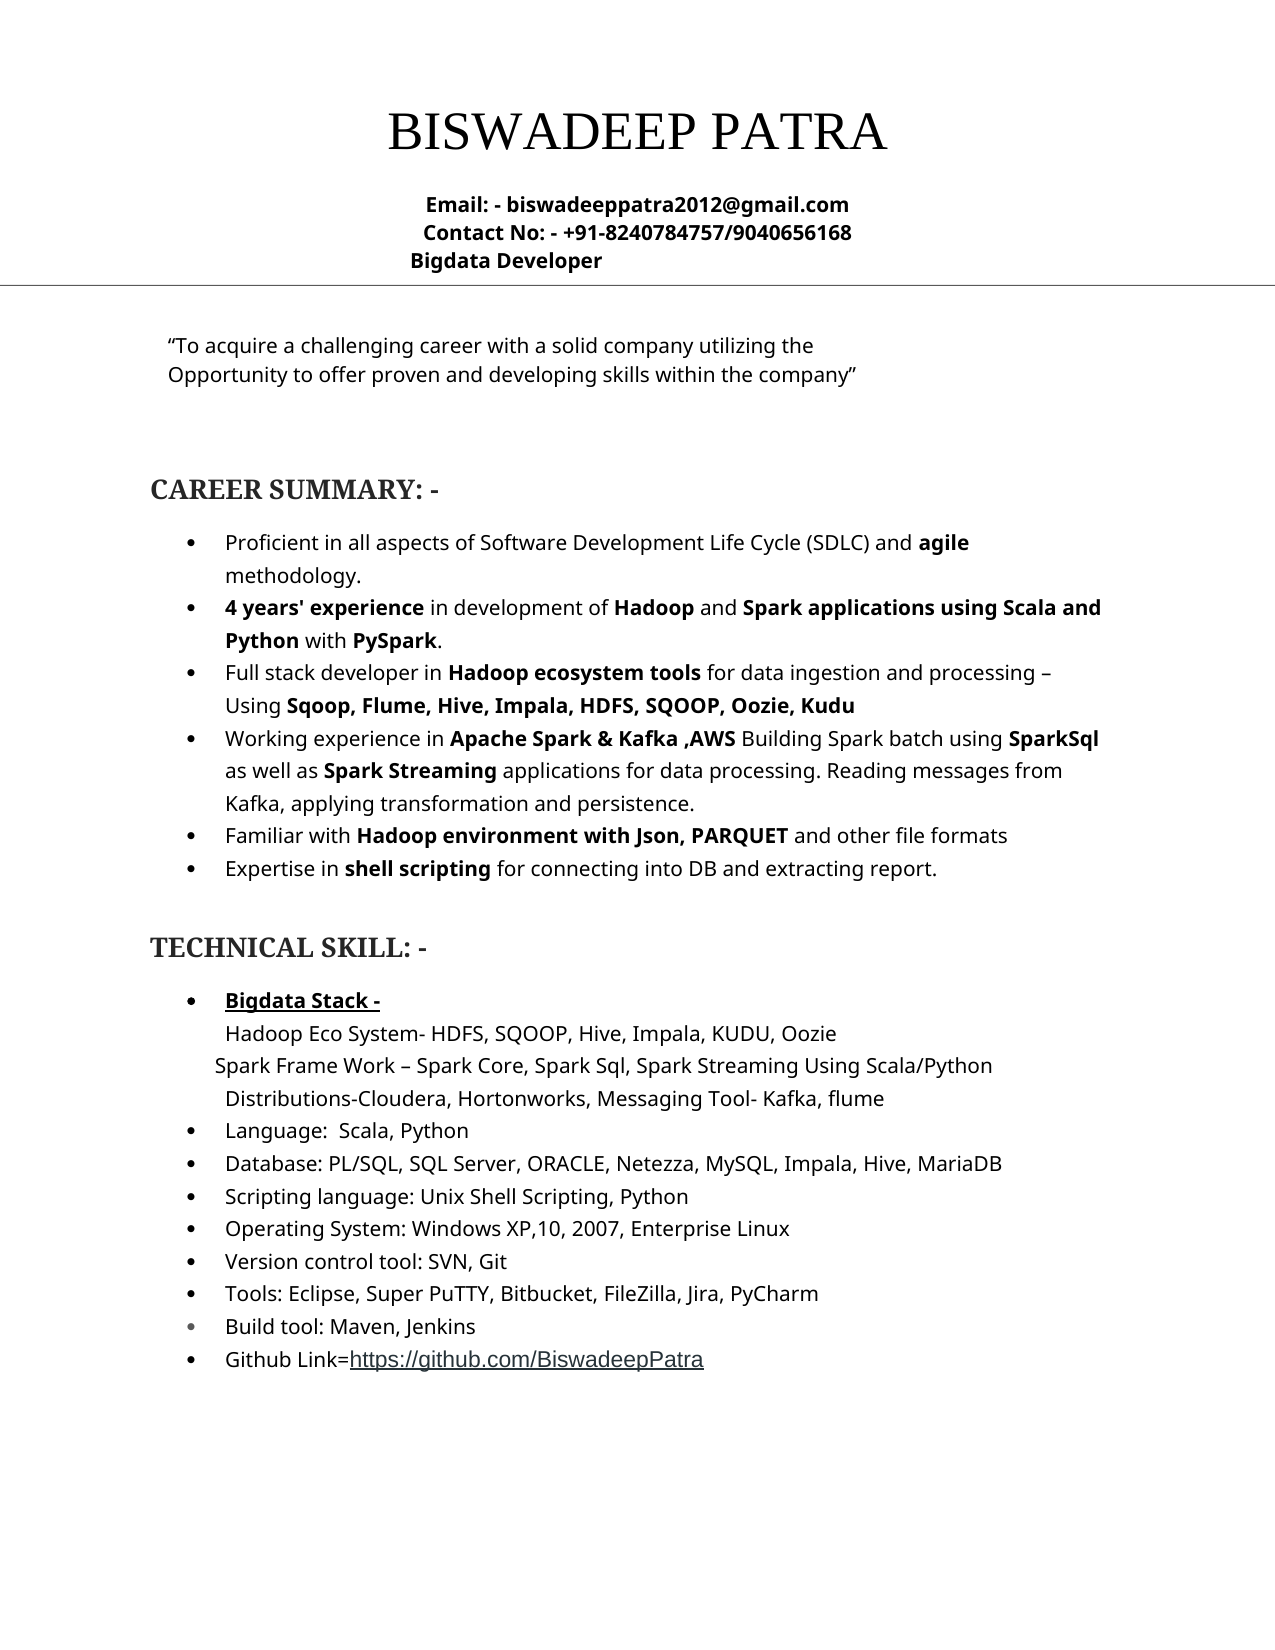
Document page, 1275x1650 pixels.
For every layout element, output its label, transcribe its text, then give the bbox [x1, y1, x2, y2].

list Build tool: Maven, Jenkins [187, 1312, 1107, 1341]
list Bigdata Stack - [187, 986, 1107, 1014]
list Tools: Eclipse, Super PuTTY, Bitbucket, FileZilla, Jira, PyCharm [187, 1279, 1107, 1308]
list Working experience in Apache Spark & Kafka ,AWS Building Spark batch using SparkSql as well as Spark Streaming applications for data processing. Reading messages from Kafka, applying transformation and persistence. [187, 724, 1107, 817]
table_cell “To acquire a challenging career with a solid company utilizing the Opportunity to offer proven and developing skills within the company” [150, 286, 1125, 429]
list 4 years' experience in development of Hadoop and Spark applications using Scala and Python with PySpark. [187, 593, 1107, 654]
list Expertise in shell scripting for connecting into DB and extracting report. [187, 854, 1107, 883]
table_header BISWADEEP PATRA Email: - biswadeeppatra2012@gmail.com Contact No: - +91-8240784757/9040656168 Bigdata Developer [150, 99, 1125, 286]
text Distributions-Cloudera, Hortonworks, Messaging Tool- Kafka, flume [150, 1084, 1107, 1112]
list Operating System: Windows XP,10, 2007, Enterprise Linux [187, 1214, 1107, 1243]
list Proficient in all aspects of Software Development Life Cycle (SDLC) and agile methodology. [187, 528, 1107, 589]
text Hadoop Eco System- HDFS, SQOOP, Hive, Impala, KUDU, Oozie [225, 1019, 1107, 1047]
subtitle Technical skill: - [150, 928, 1125, 965]
list Familiar with Hadoop environment with Json, PARQUET and other file formats [187, 822, 1107, 850]
list Full stack developer in Hadoop ecosystem tools for data ingestion and processing – Using Sqoop, Flume, Hive, Impala, HDFS, SQOOP, Oozie, Kudu [187, 658, 1107, 719]
list Scripting language: Unix Shell Scripting, Python [187, 1182, 1107, 1210]
text Spark Frame Work – Spark Core, Spark Sql, Spark Streaming Using Scala/Python [150, 1051, 1107, 1080]
list Language: Scala, Python [187, 1117, 1107, 1145]
list Version control tool: SVN, Git [187, 1247, 1107, 1275]
list Github Link=https://github.com/BiswadeepPatra [187, 1345, 1107, 1373]
subtitle Career summary: - [150, 470, 1125, 507]
list Database: PL/SQL, SQL Server, ORACLE, Netezza, MySQL, Impala, Hive, MariaDB [187, 1149, 1107, 1178]
